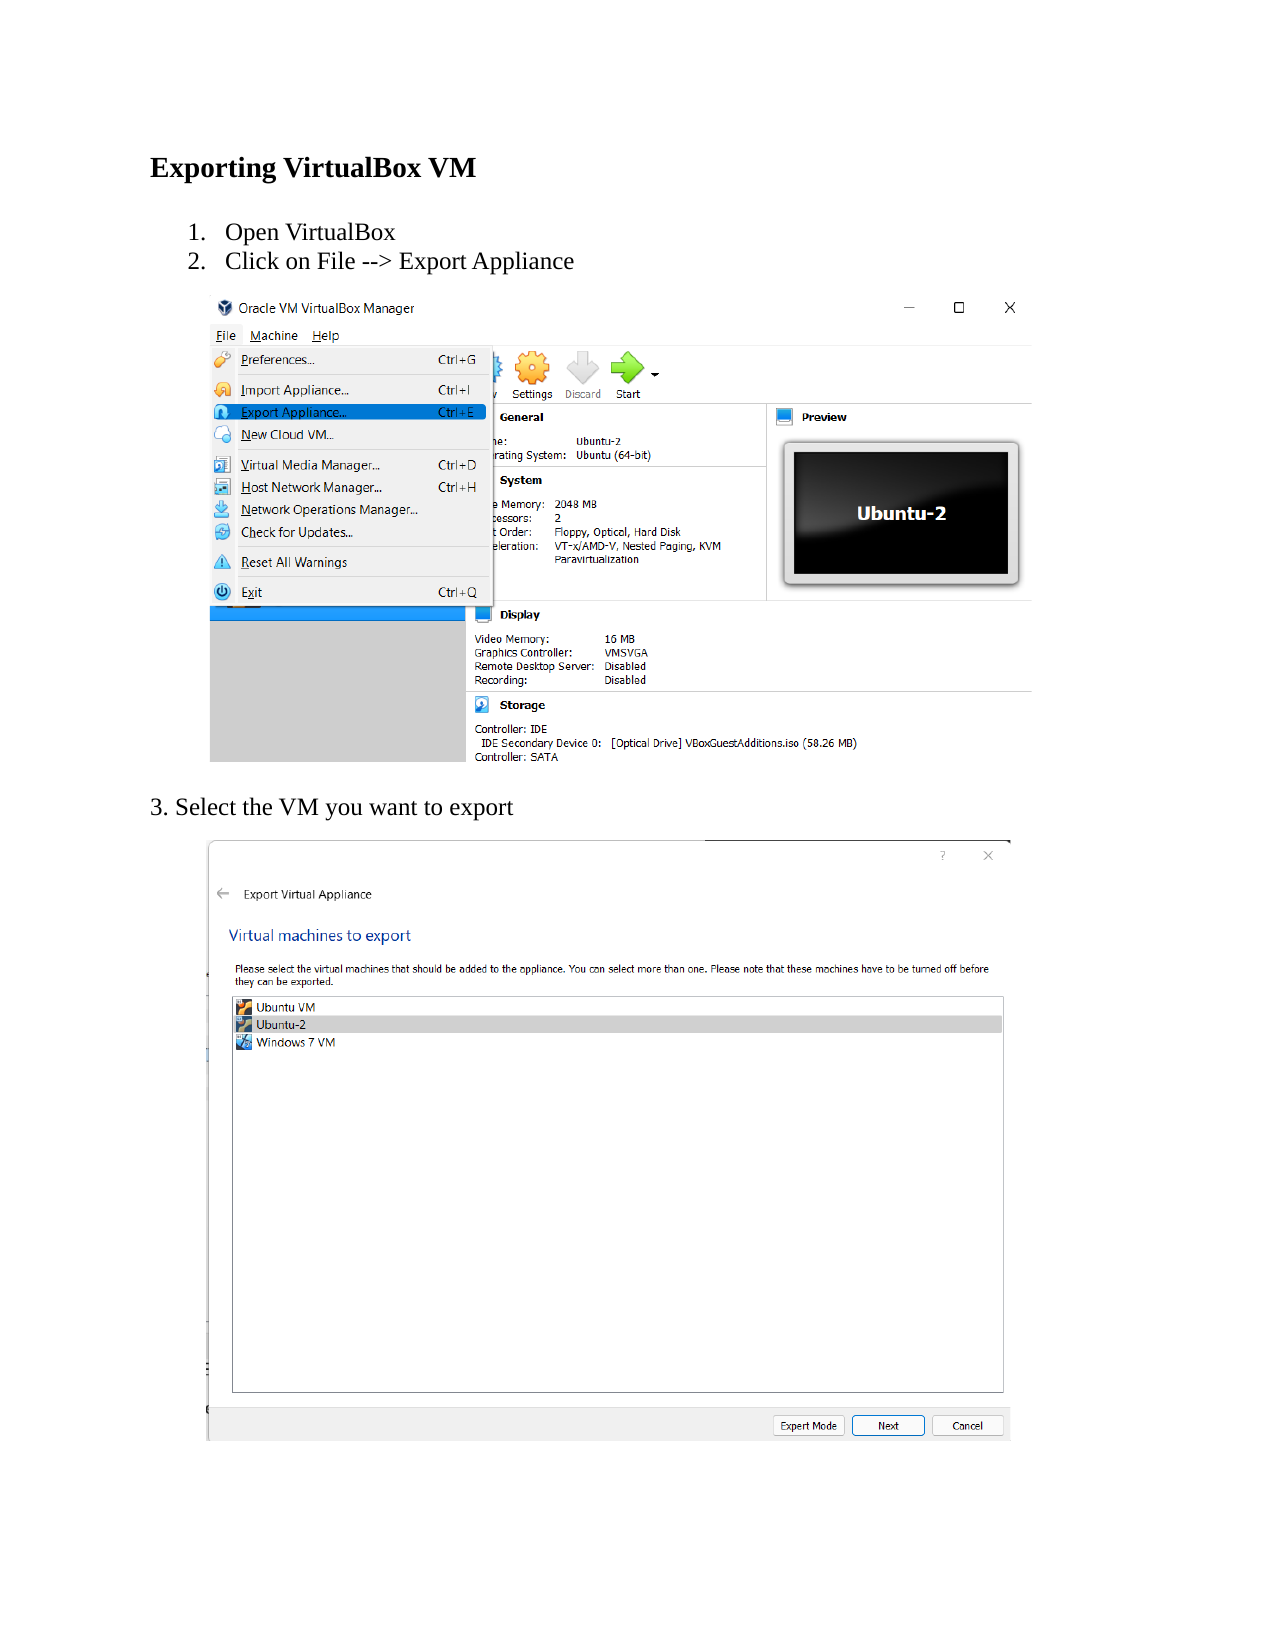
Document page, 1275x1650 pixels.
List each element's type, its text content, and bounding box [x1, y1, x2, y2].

list Click on File --> Export Appliance [187, 246, 1125, 274]
text Exporting VirtualBox VM [150, 150, 1125, 183]
picture [209, 295, 1032, 762]
text 3. Select the VM you want to export [150, 792, 1125, 821]
picture [206, 840, 1011, 1441]
list Open VirtualBox [187, 217, 1125, 246]
